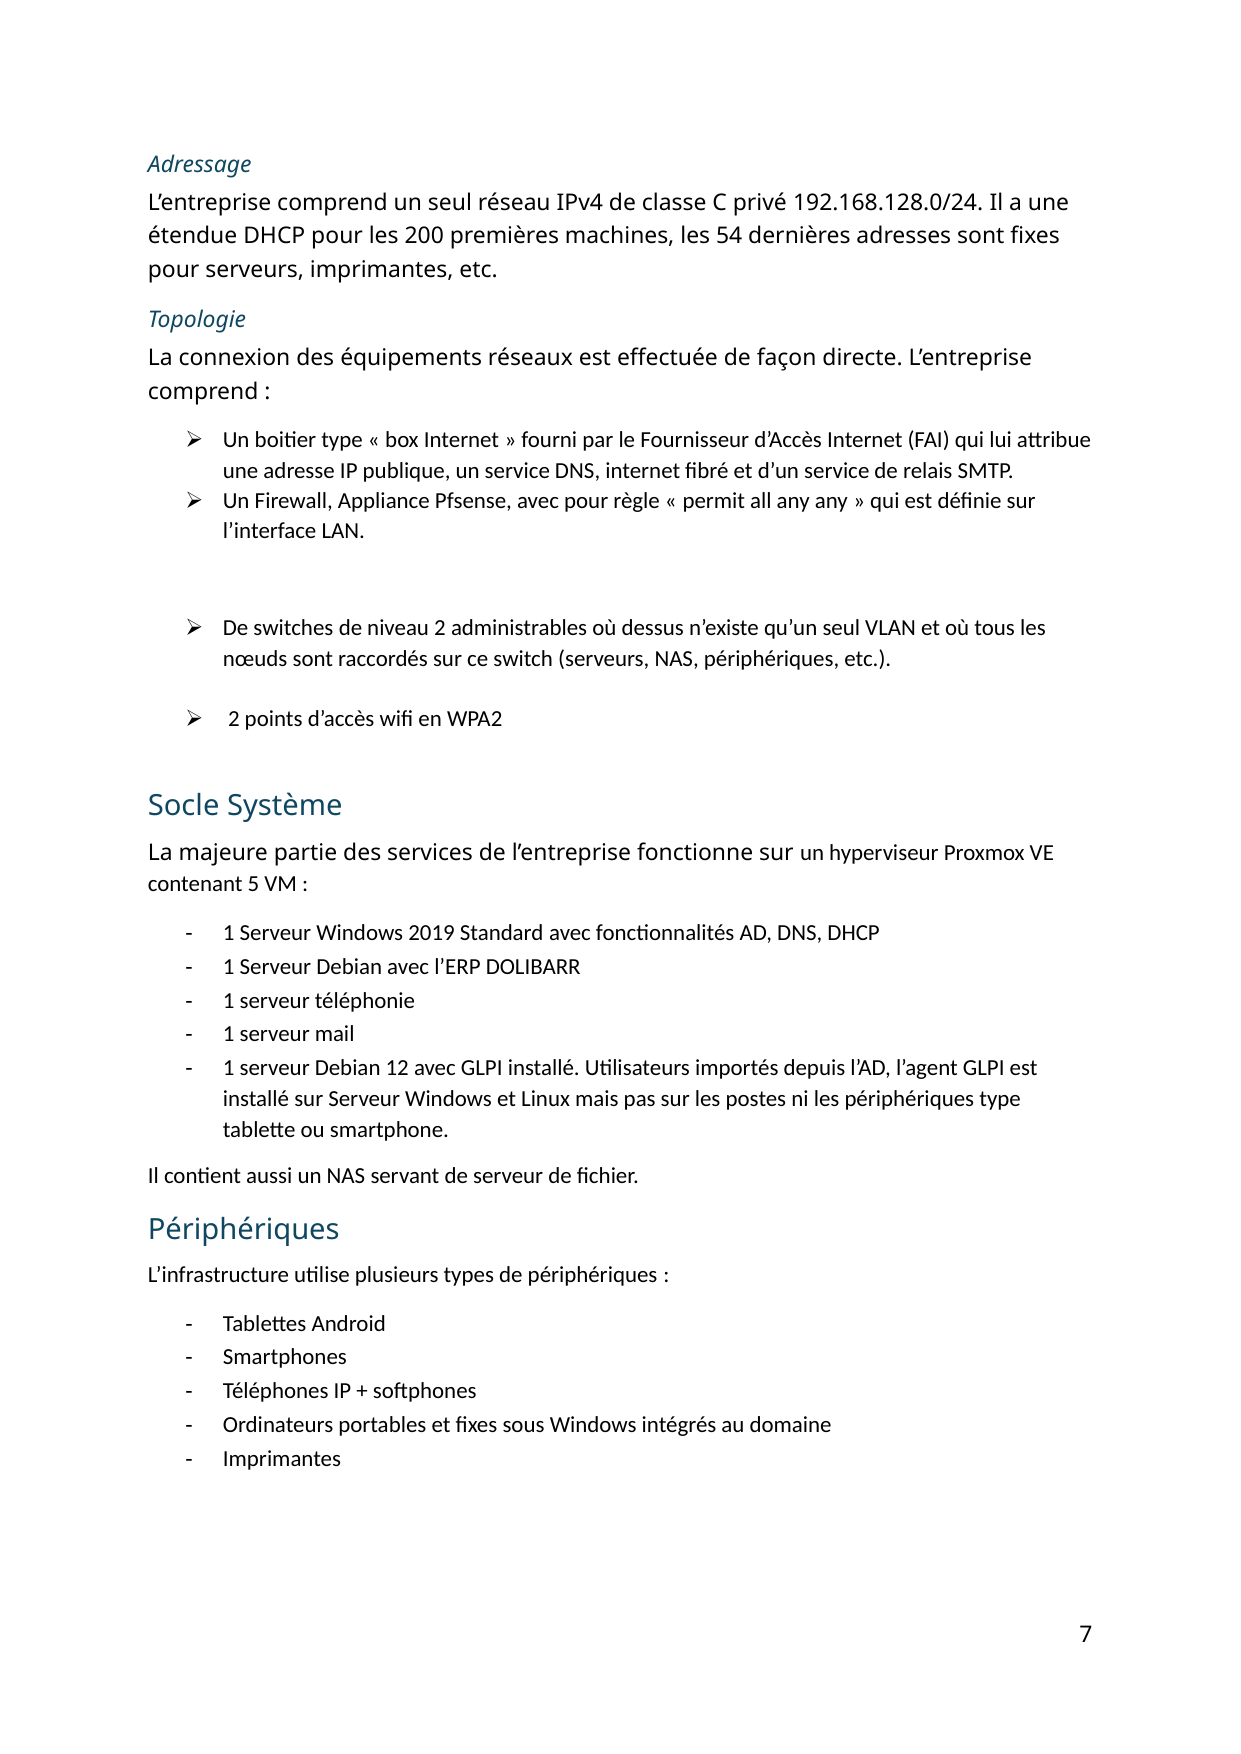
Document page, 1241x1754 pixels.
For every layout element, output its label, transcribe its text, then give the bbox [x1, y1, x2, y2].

text L’infrastructure utilise plusieurs types de périphériques : [148, 1260, 1093, 1288]
text La majeure partie des services de l’entreprise fonctionne sur un hyperviseur Proxmox VE contenant 5 VM : [148, 836, 1093, 897]
list 1 serveur téléphonie [185, 984, 1093, 1015]
list 1 serveur mail [185, 1017, 1093, 1049]
list Téléphones IP + softphones [185, 1374, 1093, 1405]
list Ordinateurs portables et fixes sous Windows intégrés au domaine [185, 1408, 1093, 1439]
subtitle Socle Système [148, 785, 1093, 824]
text L’entreprise comprend un seul réseau IPv4 de classe C privé 192.168.128.0/24. Il a une étendue DHCP pour les 200 premières machines, les 54 dernières adresses sont fixes pour serveurs, imprimantes, etc. [148, 186, 1093, 284]
subtitle Topologie [148, 303, 1093, 335]
subtitle Adressage [148, 148, 1093, 179]
list Un boitier type « box Internet » fourni par le Fournisseur d’Accès Internet (FAI) qui lui attribue une adresse IP publique, un service DNS, internet fibré et d’un service de relais SMTP. [185, 426, 1093, 484]
subtitle Périphériques [148, 1208, 1093, 1248]
list 1 Serveur Windows 2019 Standard avec fonctionnalités AD, DNS, DHCP [185, 916, 1093, 947]
text La connexion des équipements réseaux est effectuée de façon directe. L’entreprise comprend : [148, 341, 1093, 406]
list 2 points d’accès wifi en WPA2 [185, 704, 1093, 732]
text Il contient aussi un NAS servant de serveur de fichier. [148, 1162, 1093, 1190]
list 1 serveur Debian 12 avec GLPI installé. Utilisateurs importés depuis l’AD, l’agent GLPI est installé sur Serveur Windows et Linux mais pas sur les postes ni les périphériques type tablette ou smartphone. [185, 1051, 1093, 1143]
list Smartphones [185, 1340, 1093, 1372]
list 1 Serveur Debian avec l’ERP DOLIBARR [185, 950, 1093, 981]
list Tablettes Android [185, 1307, 1093, 1338]
list De switches de niveau 2 administrables où dessus n’existe qu’un seul VLAN et où tous les nœuds sont raccordés sur ce switch (serveurs, NAS, périphériques, etc.). [185, 613, 1093, 672]
list Un Firewall, Appliance Pfsense, avec pour règle « permit all any any » qui est définie sur l’interface LAN. [185, 486, 1093, 544]
list Imprimantes [185, 1442, 1093, 1473]
